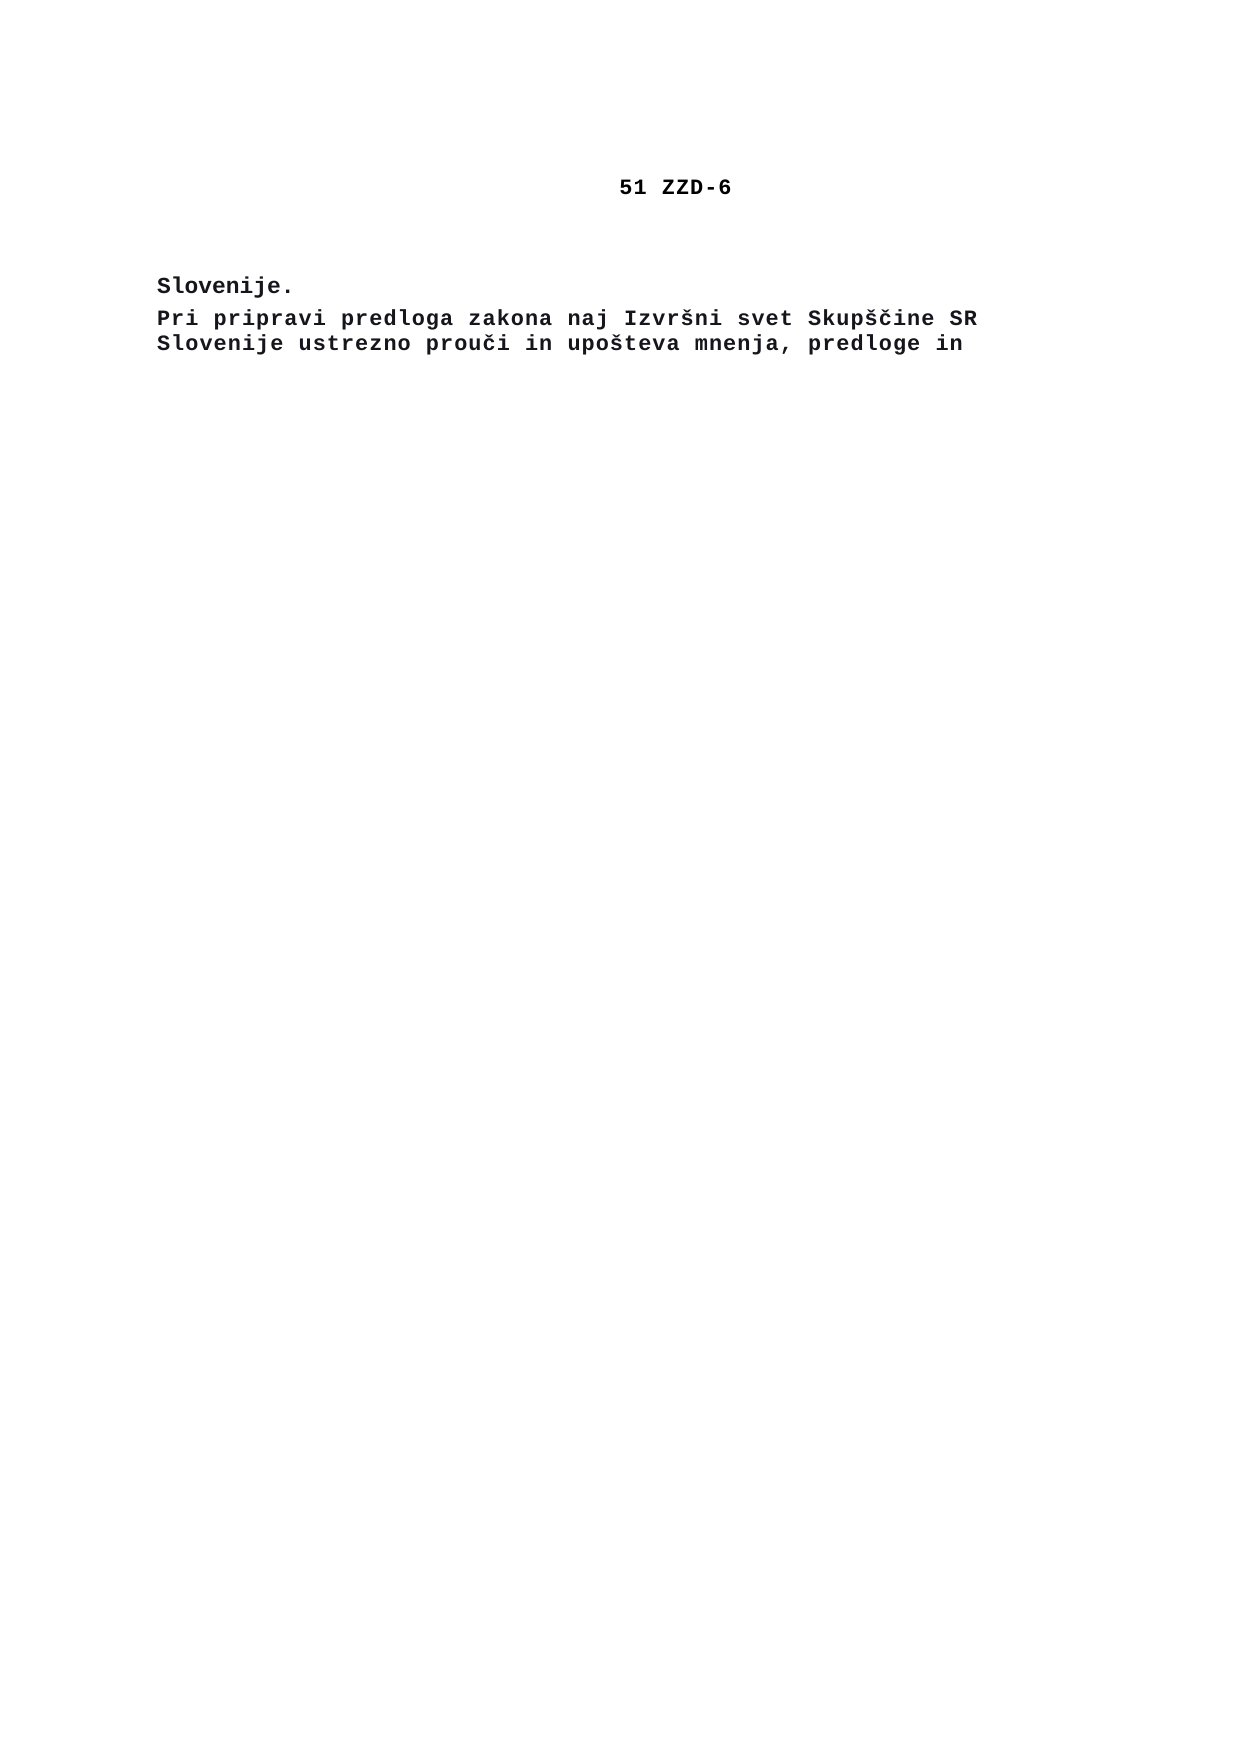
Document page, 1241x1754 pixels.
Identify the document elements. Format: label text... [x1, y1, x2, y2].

text Slovenije. [157, 275, 1116, 301]
text Pri pripravi predloga zakona naj Izvršni svet Skupščine SR Slovenije ustrezno prouči in upošteva mnenja, predloge inpripombe delovnih teles skupščine in zbora ter pripombe in stališča skupin delegatov na seji zbora. [157, 307, 1116, 357]
